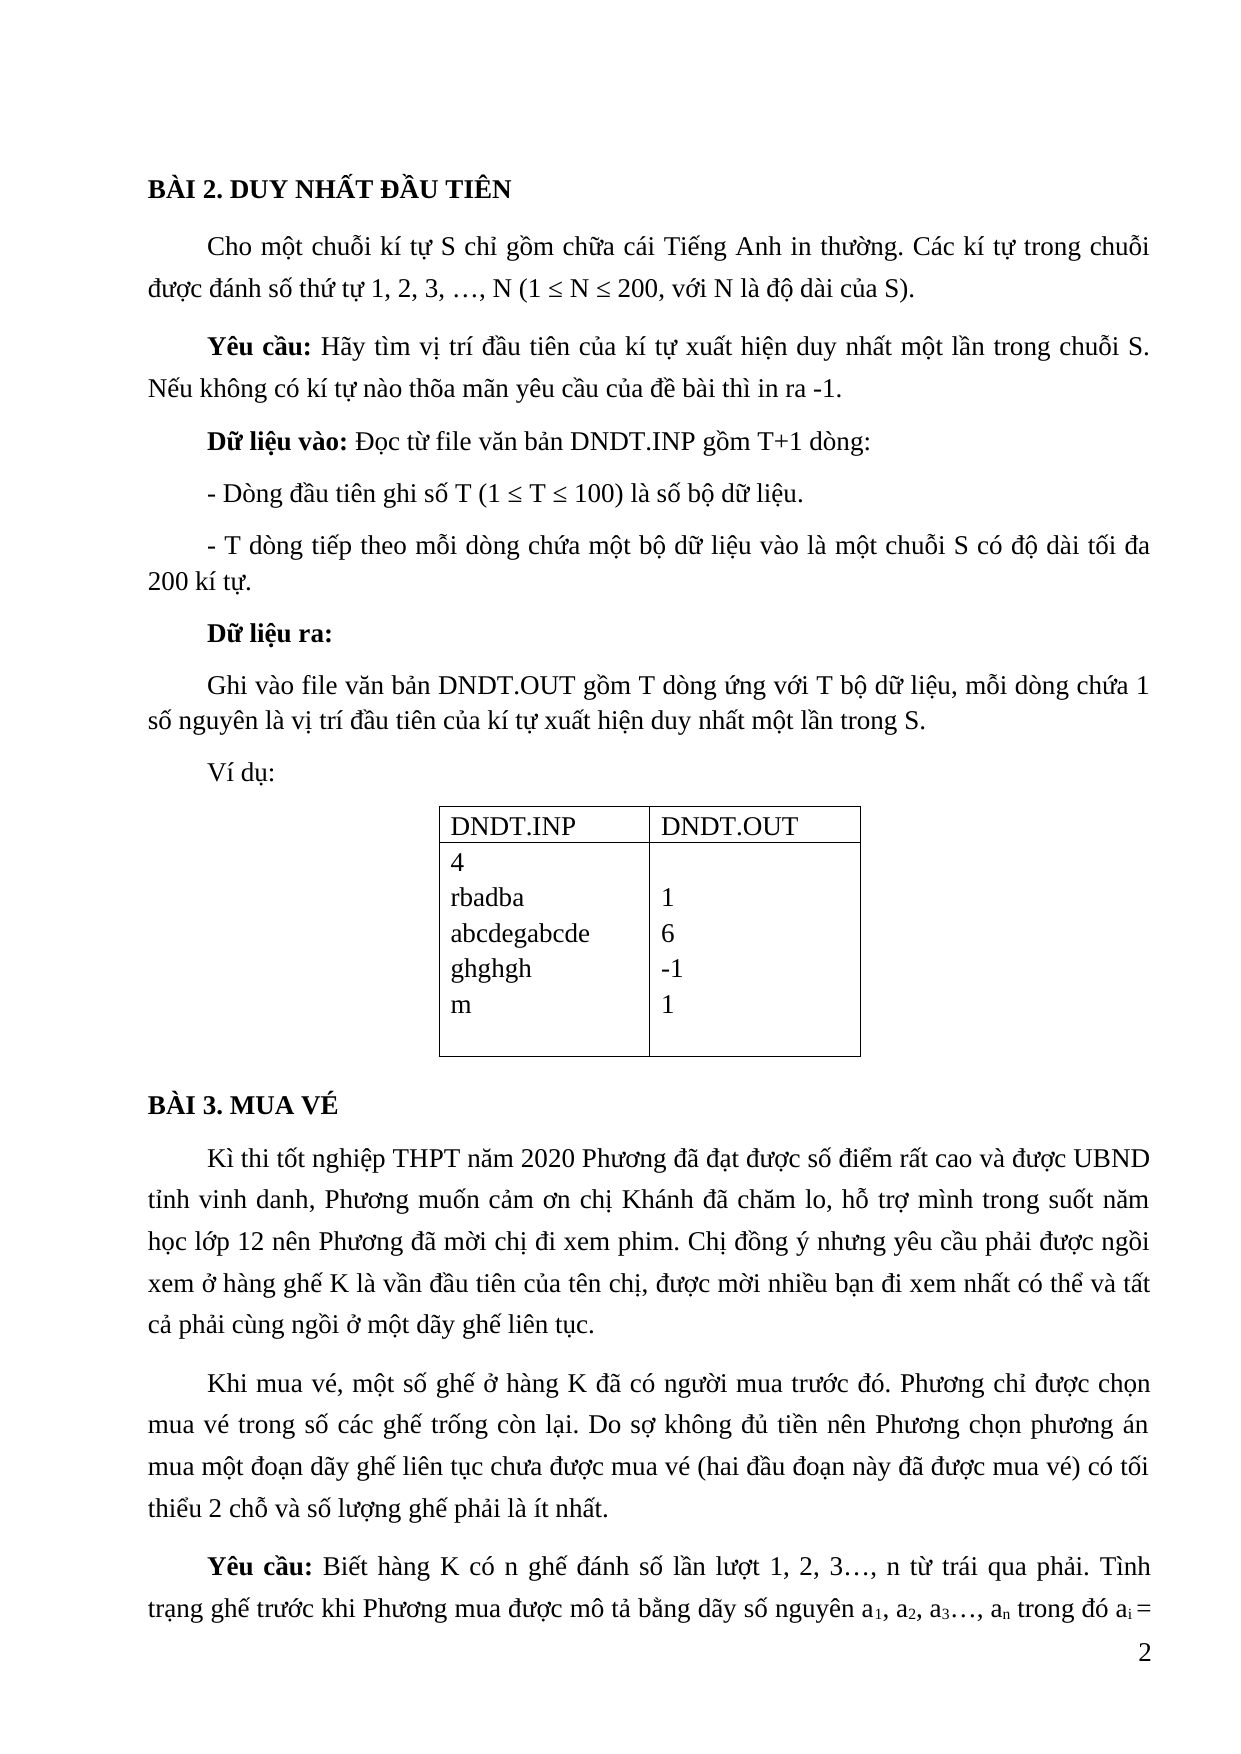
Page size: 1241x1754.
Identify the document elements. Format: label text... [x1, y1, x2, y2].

text - T dòng tiếp theo mỗi dòng chứa một bộ dữ liệu vào là một chuỗi S có độ dài tối đa 200 kí tự. [148, 526, 1152, 597]
text Dữ liệu vào: Đọc từ file văn bản DNDT.INP gồm T+1 dòng: [148, 422, 1152, 458]
text BÀI 2. DUY NHẤT ĐẦU TIÊN [148, 170, 1152, 206]
table_header DNDT.OUT [650, 807, 860, 842]
text Cho một chuỗi kí tự S chỉ gồm chữa cái Tiếng Anh in thường. Các kí tự trong chuỗi được đánh số thứ tự 1, 2, 3, …, N (1 ≤ N ≤ 200, với N là độ dài của S). [148, 222, 1152, 306]
text Ví dụ: [148, 753, 1152, 789]
table_cell 1 6 -1 1 [650, 843, 860, 1056]
text Kì thi tốt nghiệp THPT năm 2020 Phương đã đạt được số điểm rất cao và được UBND tỉnh vinh danh, Phương muốn cảm ơn chị Khánh đã chăm lo, hỗ trợ mình trong suốt năm học lớp 12 nên Phương đã mời chị đi xem phim. Chị đồng ý nhưng yêu cầu phải được ngồi xem ở hàng ghế K là vần đầu tiên của tên chị, được mời nhiều bạn đi xem nhất có thể và tất cả phải cùng ngồi ở một dãy ghế liên tục. [148, 1134, 1152, 1342]
table_cell 4 rbadba abcdegabcde ghghgh m [440, 843, 649, 1056]
text BÀI 3. MUA VÉ [148, 1086, 1152, 1121]
text Dữ liệu ra: [148, 614, 1152, 649]
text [148, 1542, 1152, 1625]
text - Dòng đầu tiên ghi số T (1 ≤ T ≤ 100) là số bộ dữ liệu. [148, 474, 1152, 510]
text Yêu cầu: Hãy tìm vị trí đầu tiên của kí tự xuất hiện duy nhất một lần trong chuỗi S. Nếu không có kí tự nào thõa mãn yêu cầu của đề bài thì in ra -1. [148, 322, 1152, 406]
table_header DNDT.INP [440, 807, 649, 842]
text Khi mua vé, một số ghế ở hàng K đã có người mua trước đó. Phương chỉ được chọn mua vé trong số các ghế trống còn lại. Do sợ không đủ tiền nên Phương chọn phương án mua một đoạn dãy ghế liên tục chưa được mua vé (hai đầu đoạn này đã được mua vé) có tối thiểu 2 chỗ và số lượng ghế phải là ít nhất. [148, 1359, 1152, 1525]
text Ghi vào file văn bản DNDT.OUT gồm T dòng ứng với T bộ dữ liệu, mỗi dòng chứa 1 số nguyên là vị trí đầu tiên của kí tự xuất hiện duy nhất một lần trong S. [148, 666, 1152, 737]
